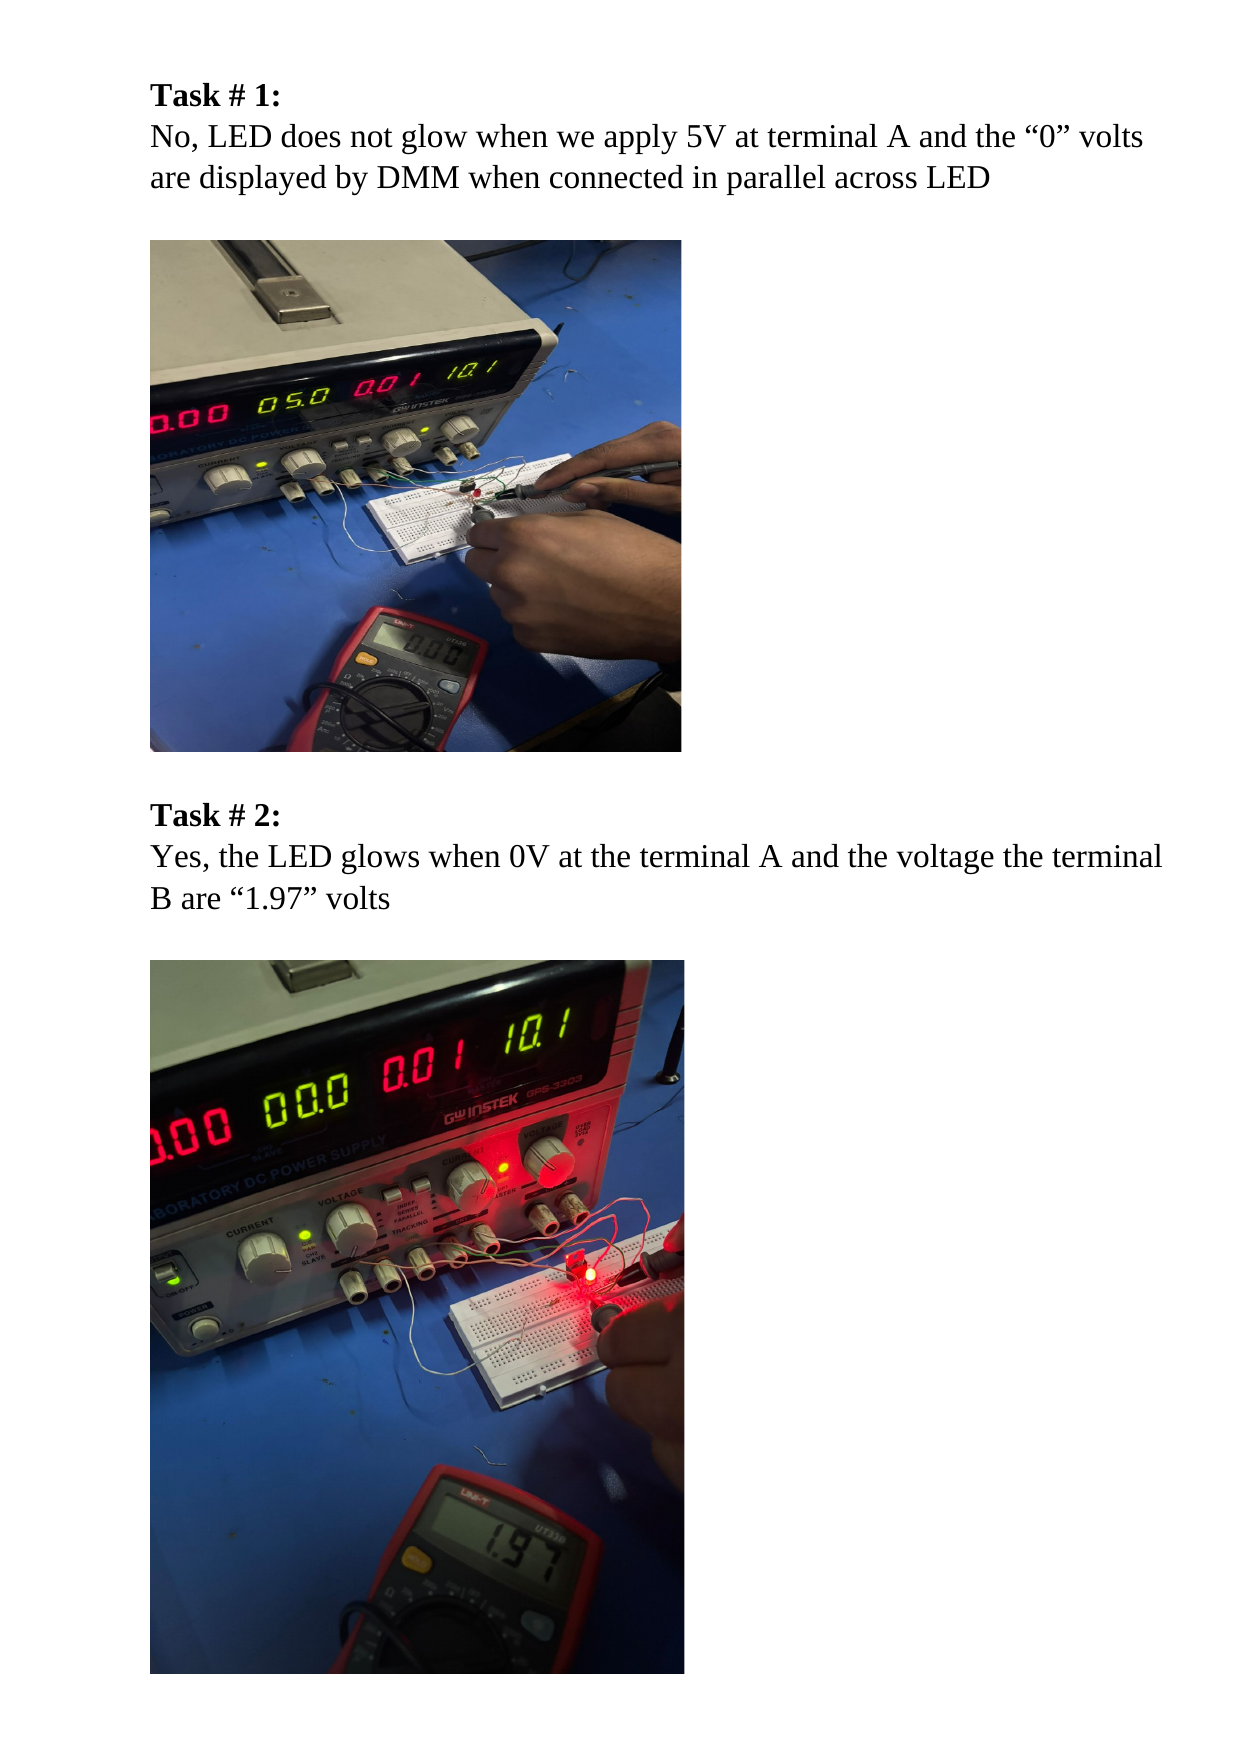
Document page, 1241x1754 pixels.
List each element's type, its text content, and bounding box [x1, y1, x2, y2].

picture [150, 240, 682, 752]
list Task # 1: [150, 75, 1165, 113]
list Task # 2: [150, 795, 1165, 834]
list Yes, the LED glows when 0V at the terminal A and the voltage the terminal B are “1.97” volts [150, 837, 1165, 916]
list No, LED does not glow when we apply 5V at terminal A and the “0” volts are displayed by DMM when connected in parallel across LED [150, 116, 1165, 196]
picture [150, 960, 685, 1674]
